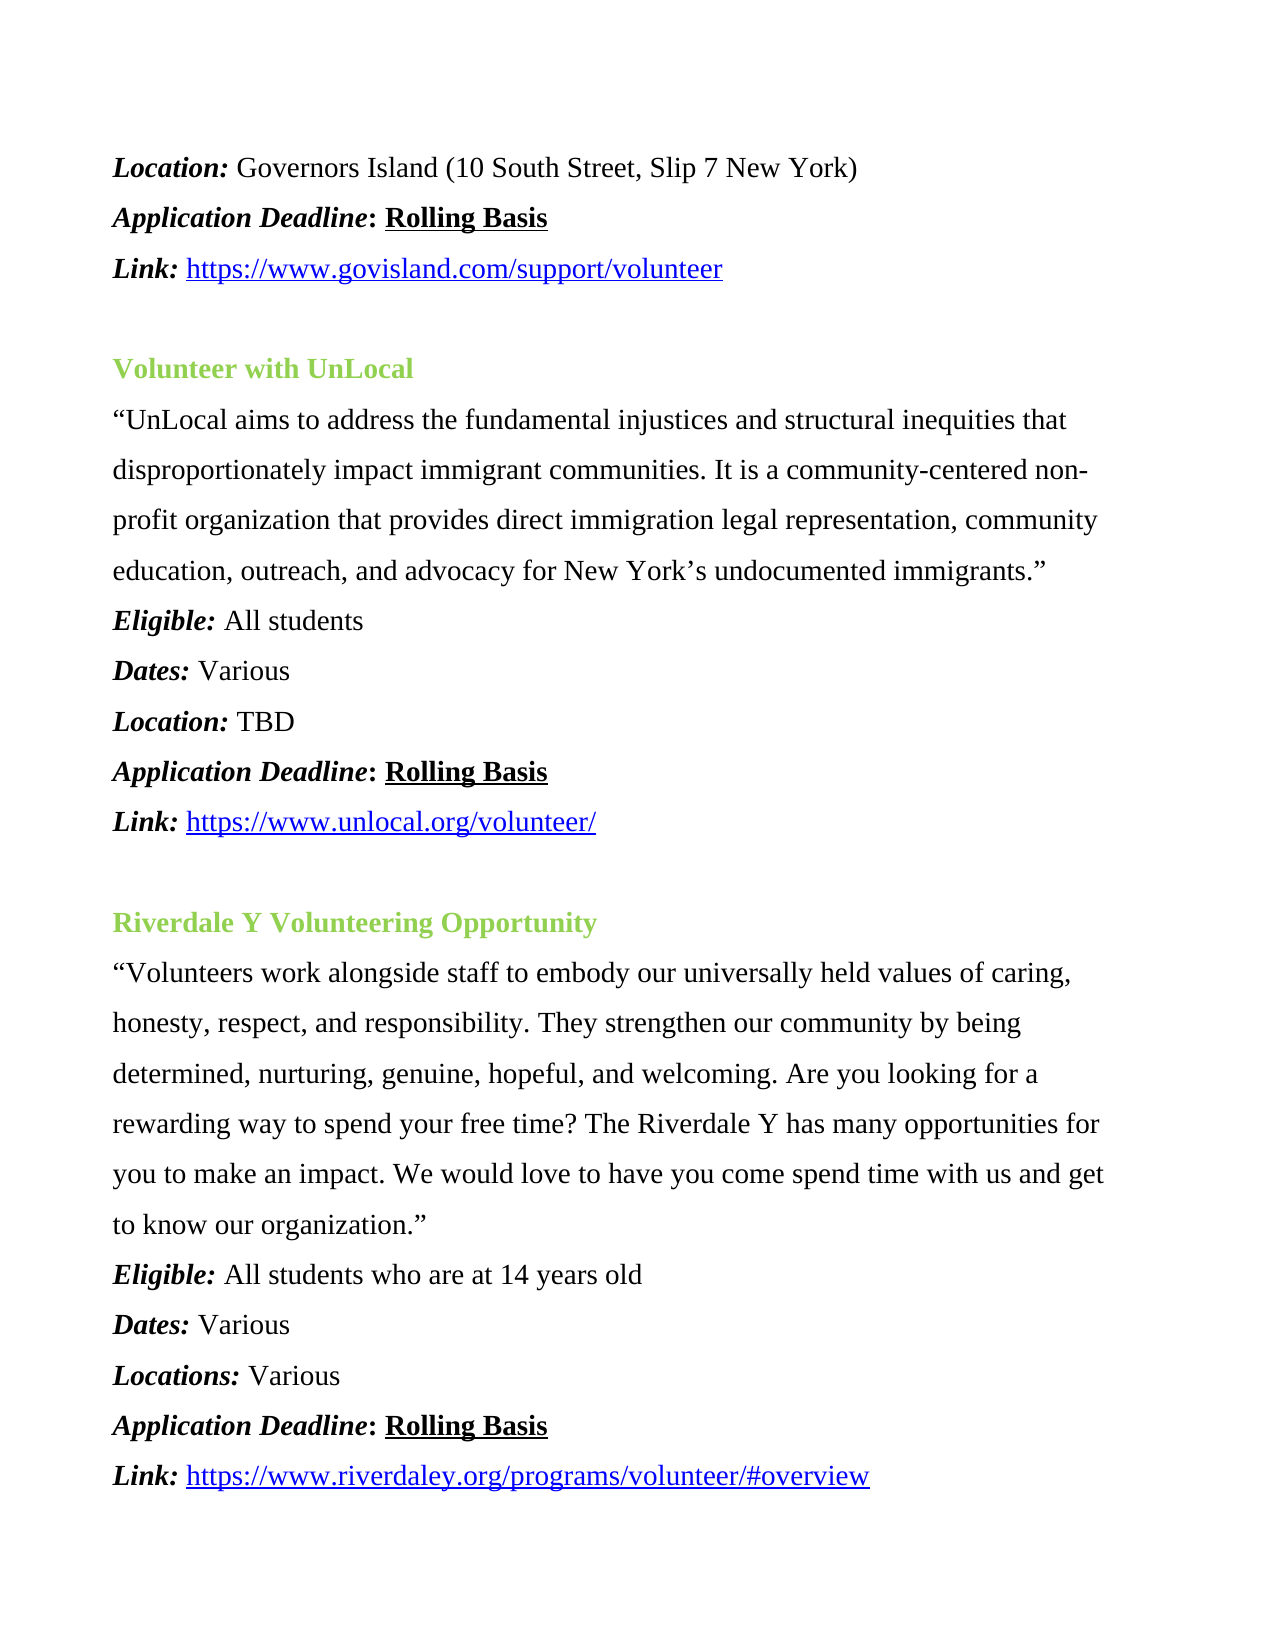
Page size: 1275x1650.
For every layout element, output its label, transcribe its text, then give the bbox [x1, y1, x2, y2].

text Location: TBD [112, 704, 1125, 737]
text Application Deadline: Rolling Basis [112, 201, 1125, 234]
text “Volunteers work alongside staff to embody our universally held values of caring, honesty, respect, and responsibility. They strengthen our community by being determined, nurturing, genuine, hopeful, and welcoming. Are you looking for a rewarding way to spend your free time? The Riverdale Y has many opportunities for you to make an impact. We would love to have you come spend time with us and get to know our organization.” [112, 955, 1125, 1240]
text “UnLocal aims to address the fundamental injustices and structural inequities that disproportionately impact immigrant communities. It is a community-centered non-profit organization that provides direct immigration legal representation, community education, outreach, and advocacy for New York’s undocumented immigrants.” [112, 402, 1125, 586]
text Link: https://www.govisland.com/support/volunteer [112, 251, 1125, 284]
text Volunteer with UnLocal [112, 351, 1125, 385]
text Eligible: All students who are at 14 years old [112, 1257, 1125, 1291]
text Link: https://www.riverdaley.org/programs/volunteer/#overview [112, 1458, 1125, 1492]
text Application Deadline: Rolling Basis [112, 754, 1125, 787]
text Location: Governors Island (10 South Street, Slip 7 New York) [112, 150, 1125, 184]
text Locations: Various [112, 1358, 1125, 1391]
text Eligible: All students [112, 603, 1125, 637]
text Link: https://www.unlocal.org/volunteer/ [112, 804, 1125, 838]
text Dates: Various [112, 653, 1125, 687]
text Dates: Various [112, 1307, 1125, 1341]
text Application Deadline: Rolling Basis [112, 1408, 1125, 1442]
text Riverdale Y Volunteering Opportunity [112, 905, 1125, 938]
